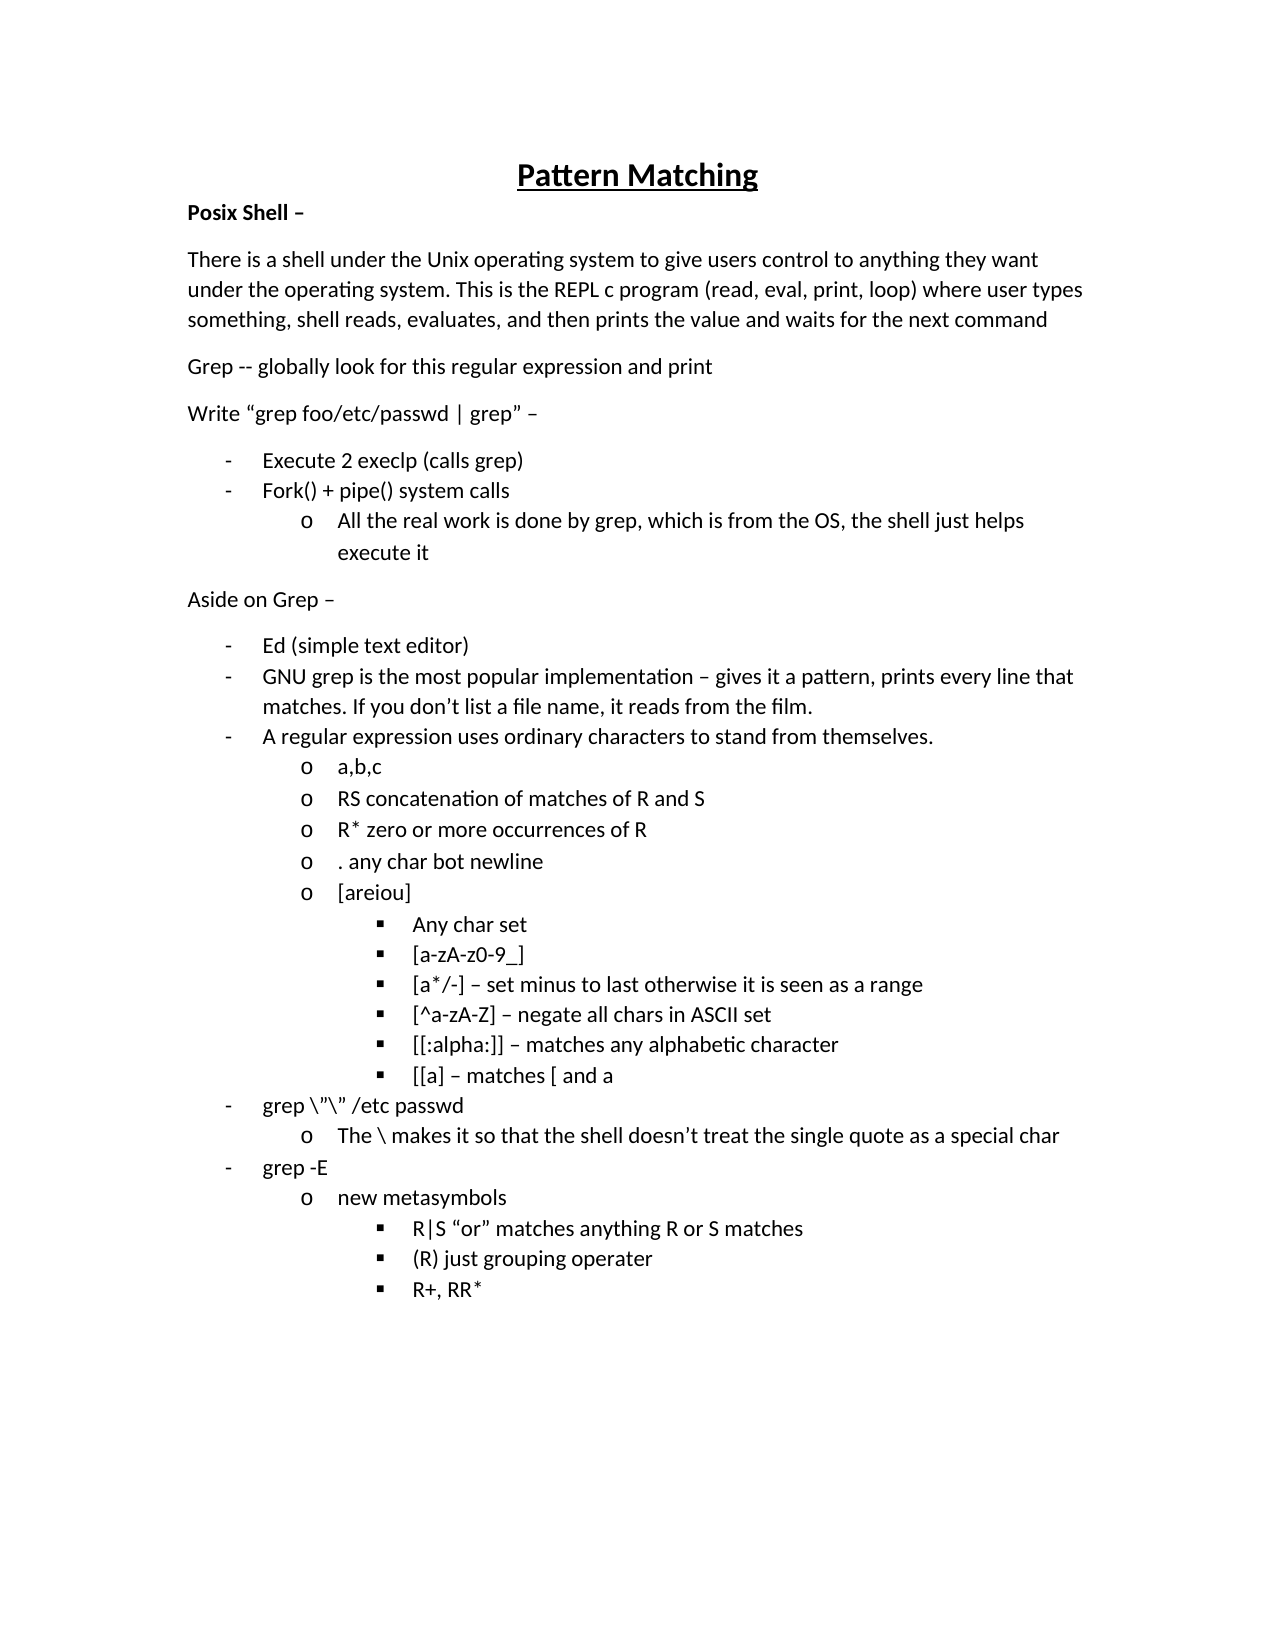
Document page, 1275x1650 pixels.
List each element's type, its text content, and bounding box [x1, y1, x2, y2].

list . any char bot newline [300, 847, 1087, 876]
list RS concatenation of matches of R and S [300, 784, 1087, 813]
list Ed (simple text editor) [225, 632, 1087, 659]
list new metasymbols [300, 1183, 1087, 1212]
list R* zero or more occurrences of R [300, 815, 1087, 844]
list grep -E [225, 1153, 1087, 1181]
list a,b,c [300, 752, 1087, 782]
list grep \”\” /etc passwd [225, 1091, 1087, 1119]
list [a-zA-z0-9_] [375, 940, 1087, 968]
list [[:alpha:]] – matches any alphabetic character [375, 1031, 1087, 1058]
text Grep -- globally look for this regular expression and print [187, 352, 1087, 380]
list A regular expression uses ordinary characters to stand from themselves. [225, 722, 1087, 750]
list [areiou] [300, 878, 1087, 907]
subtitle Pattern Matching [187, 154, 1087, 195]
list [^a-zA-Z] – negate all chars in ASCII set [375, 1000, 1087, 1028]
list (R) just grouping operater [375, 1244, 1087, 1272]
list [a*/-] – set minus to last otherwise it is seen as a range [375, 970, 1087, 998]
list All the real work is done by grep, which is from the OS, the shell just helps execute it [300, 506, 1087, 566]
list [[a] – matches [ and a [375, 1061, 1087, 1089]
list The \ makes it so that the shell doesn’t treat the single quote as a special char [300, 1121, 1087, 1150]
list R+, RR* [375, 1275, 1087, 1303]
text There is a shell under the Unix operating system to give users control to anything they want under the operating system. This is the REPL c program (read, eval, print, loop) where user types something, shell reads, evaluates, and then prints the value and waits for the next command [187, 245, 1087, 333]
list GNU grep is the most popular implementation – gives it a pattern, prints every line that matches. If you don’t list a file name, it reads from the film. [225, 662, 1087, 720]
text Posix Shell – [187, 198, 1087, 226]
list R|S “or” matches anything R or S matches [375, 1214, 1087, 1242]
text Write “grep foo/etc/passwd | grep” – [187, 399, 1087, 427]
text Aside on Grep – [187, 585, 1087, 613]
list Any char set [375, 910, 1087, 938]
list Fork() + pipe() system calls [225, 476, 1087, 504]
list Execute 2 execlp (calls grep) [225, 446, 1087, 474]
